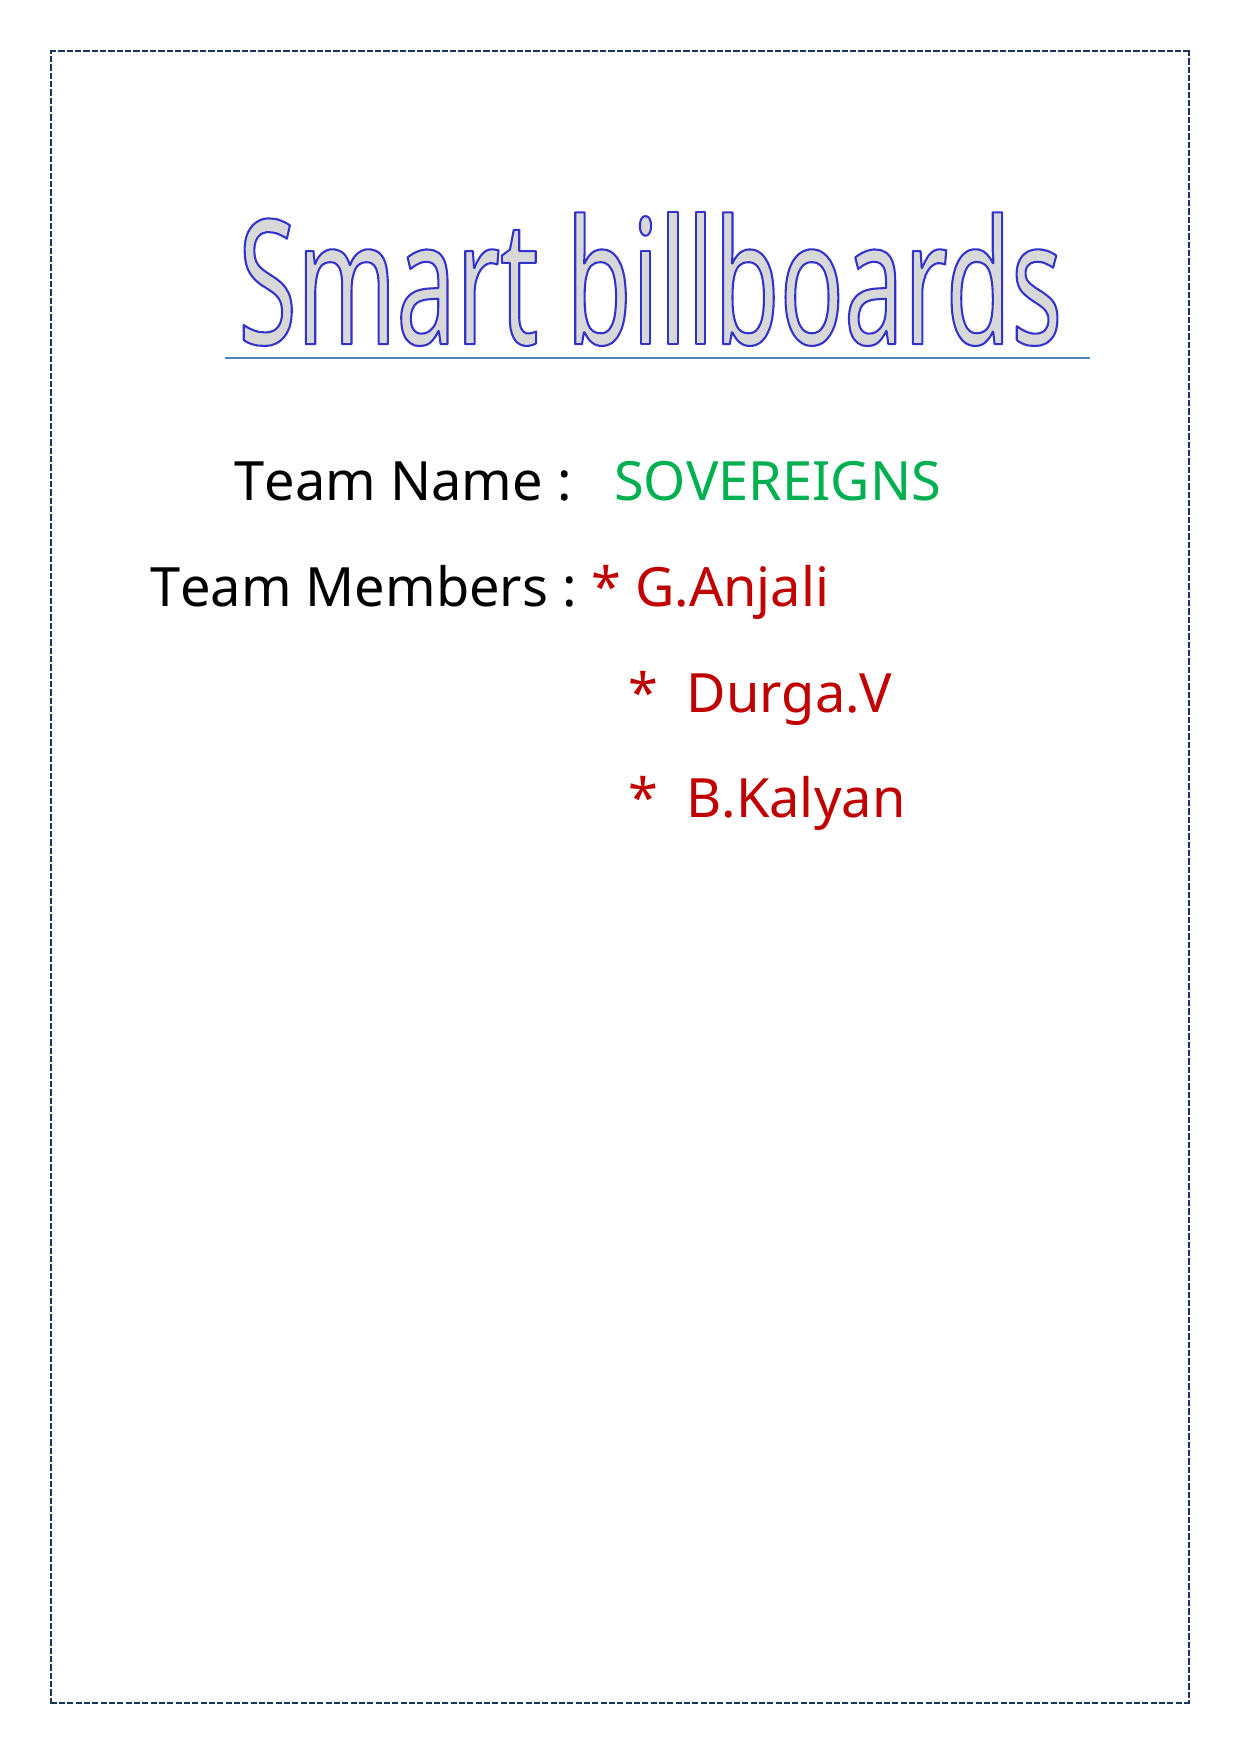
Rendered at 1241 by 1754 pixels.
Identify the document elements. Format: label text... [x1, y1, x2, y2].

text Team Name : SOVEREIGNS [150, 443, 1090, 517]
text * B.Kalyan [150, 760, 1090, 833]
text * Durga.V [150, 654, 1090, 728]
text Team Members : * G.Anjali [150, 548, 1090, 622]
